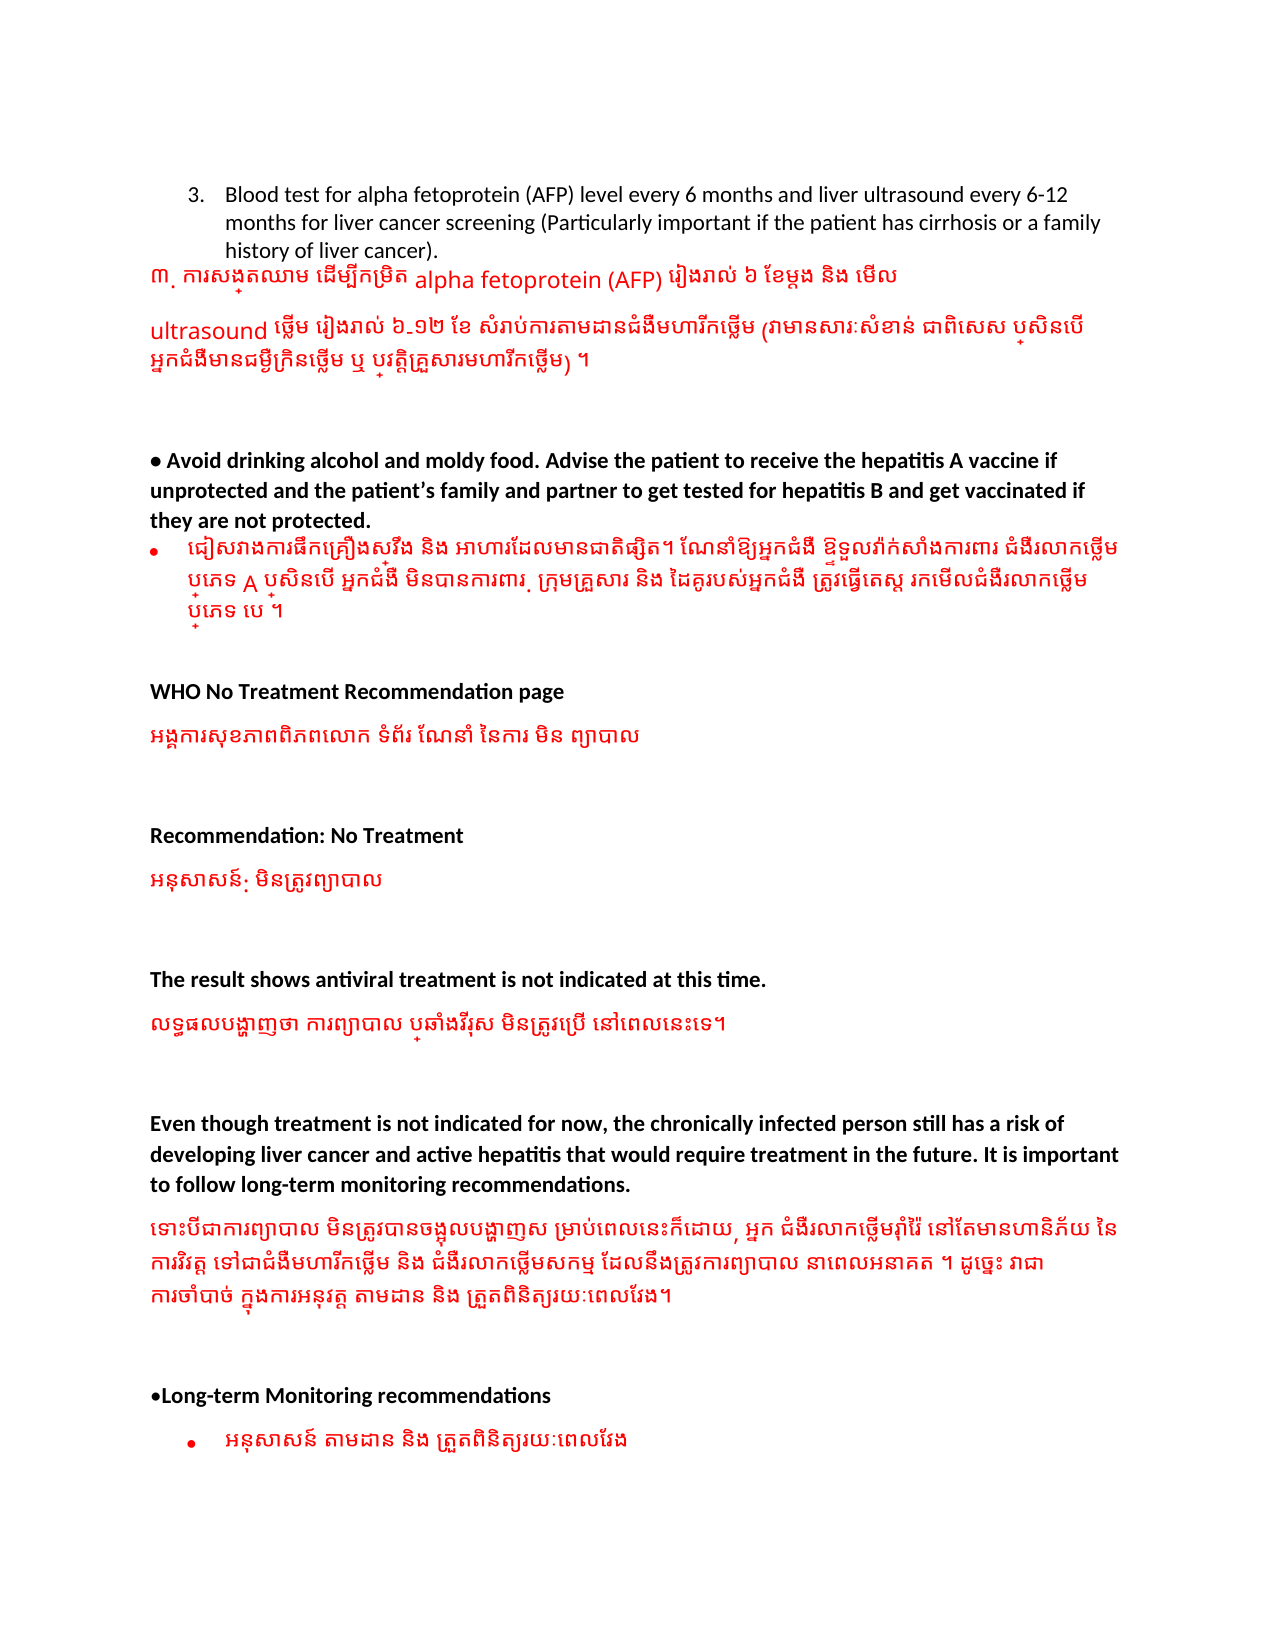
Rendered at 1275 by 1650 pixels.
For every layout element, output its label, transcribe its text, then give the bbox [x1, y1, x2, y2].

list Blood test for alpha fetoprotein (AFP) level every 6 months and liver ultrasound every 6-12 months for liver cancer screening (Particularly important if the patient has cirrhosis or a family history of liver cancer). [187, 180, 1125, 264]
text អង្គការសុខភាពពិភពលោក ទំព័រ ណែនាំ នៃការ មិន ព្យាបាល [150, 724, 1125, 755]
list ជៀសវាងការផឹកគ្រឿងស្រវឹង និង អាហារដែលមានជាតិផ្សិត។ ណែនាំឱ្យអ្នកជំងឺ ឱ្ទទួលវ៉ាក់សាំងការពារ ជំងឺរលាកថ្លើមប្រភេទ A ប្រសិនបើ អ្នកជំងឺ មិនបានការពារ. ក្រុមគ្រួសារ និង ដៃគូរបស់អ្នកជំងឺ ត្រូវធ្វើតេស្ត រកមើលជំងឺរលាកថ្លើមប្រភេទ បេ ។ [150, 536, 1125, 630]
text Even though treatment is not indicated for now, the chronically infected person still has a risk of developing liver cancer and active hepatitis that would require treatment in the future. It is important to follow long-term monitoring recommendations. [150, 1109, 1125, 1198]
text ៣. ការសង្កេតឈាម ដើម្បីកម្រិត alpha fetoprotein (AFP) រៀងរាល់ ៦ ខែម្តង និង មើល [150, 264, 1125, 296]
text ultrasound ថ្លើម រៀងរាល់ ៦-១២ ខែ សំរាប់ការតាមដានជំងឺមហារីកថ្លើម (វាមានសារៈសំខាន់ ជាពិសេស ប្រសិនបើអ្នកជំងឺមានជម្ងឺក្រិនថ្លើម ឬ ប្រវត្តិគ្រួសារមហារីកថ្លើម) ។ [150, 315, 1125, 380]
text ទោះបីជាការព្យាបាល មិនត្រូវបានចង្អុលបង្ហាញស ម្រាប់ពេលនេះក៏ដោយ, អ្នក ជំងឺរលាកថ្លើមរ៉ាំរ៉ៃ នៅតែមានហានិភ័យ នៃការវិវត្ត ទៅជាជំងឺមហារីកថ្លើម និង ជំងឺរលាកថ្លើមសកម្ម ដែលនឹងត្រូវការព្យាបាល នាពេលអនាគត ។ ដូច្នេះ វាជាការចាំបាច់ ក្នុងការអនុវត្ត តាមដាន និង ត្រួតពិនិត្យរយៈពេលវែង។ [150, 1217, 1125, 1316]
text •Long-term Monitoring recommendations [150, 1382, 1125, 1409]
text The result shows antiviral treatment is not indicated at this time. [150, 965, 1125, 993]
text អនុសាសន៍: មិនត្រូវព្យាបាល [150, 868, 1125, 899]
list អនុសាសន៍ តាមដាន និង ត្រួតពិនិត្យរយៈពេលវែង [187, 1428, 1125, 1460]
list • Avoid drinking alcohol and moldy food. Advise the patient to receive the hepatitis A vaccine if unprotected and the patient’s family and partner to get tested for hepatitis B and get vaccinated if they are not protected. [150, 446, 1125, 534]
text Recommendation: No Treatment [150, 821, 1125, 849]
text WHO No Treatment Recommendation page [150, 677, 1125, 705]
text លទ្ធផលបង្ហាញថា ការព្យាបាល ប្រឆាំងវីរុស មិនត្រូវប្រើ នៅពេលនេះទេ។ [150, 1012, 1125, 1043]
